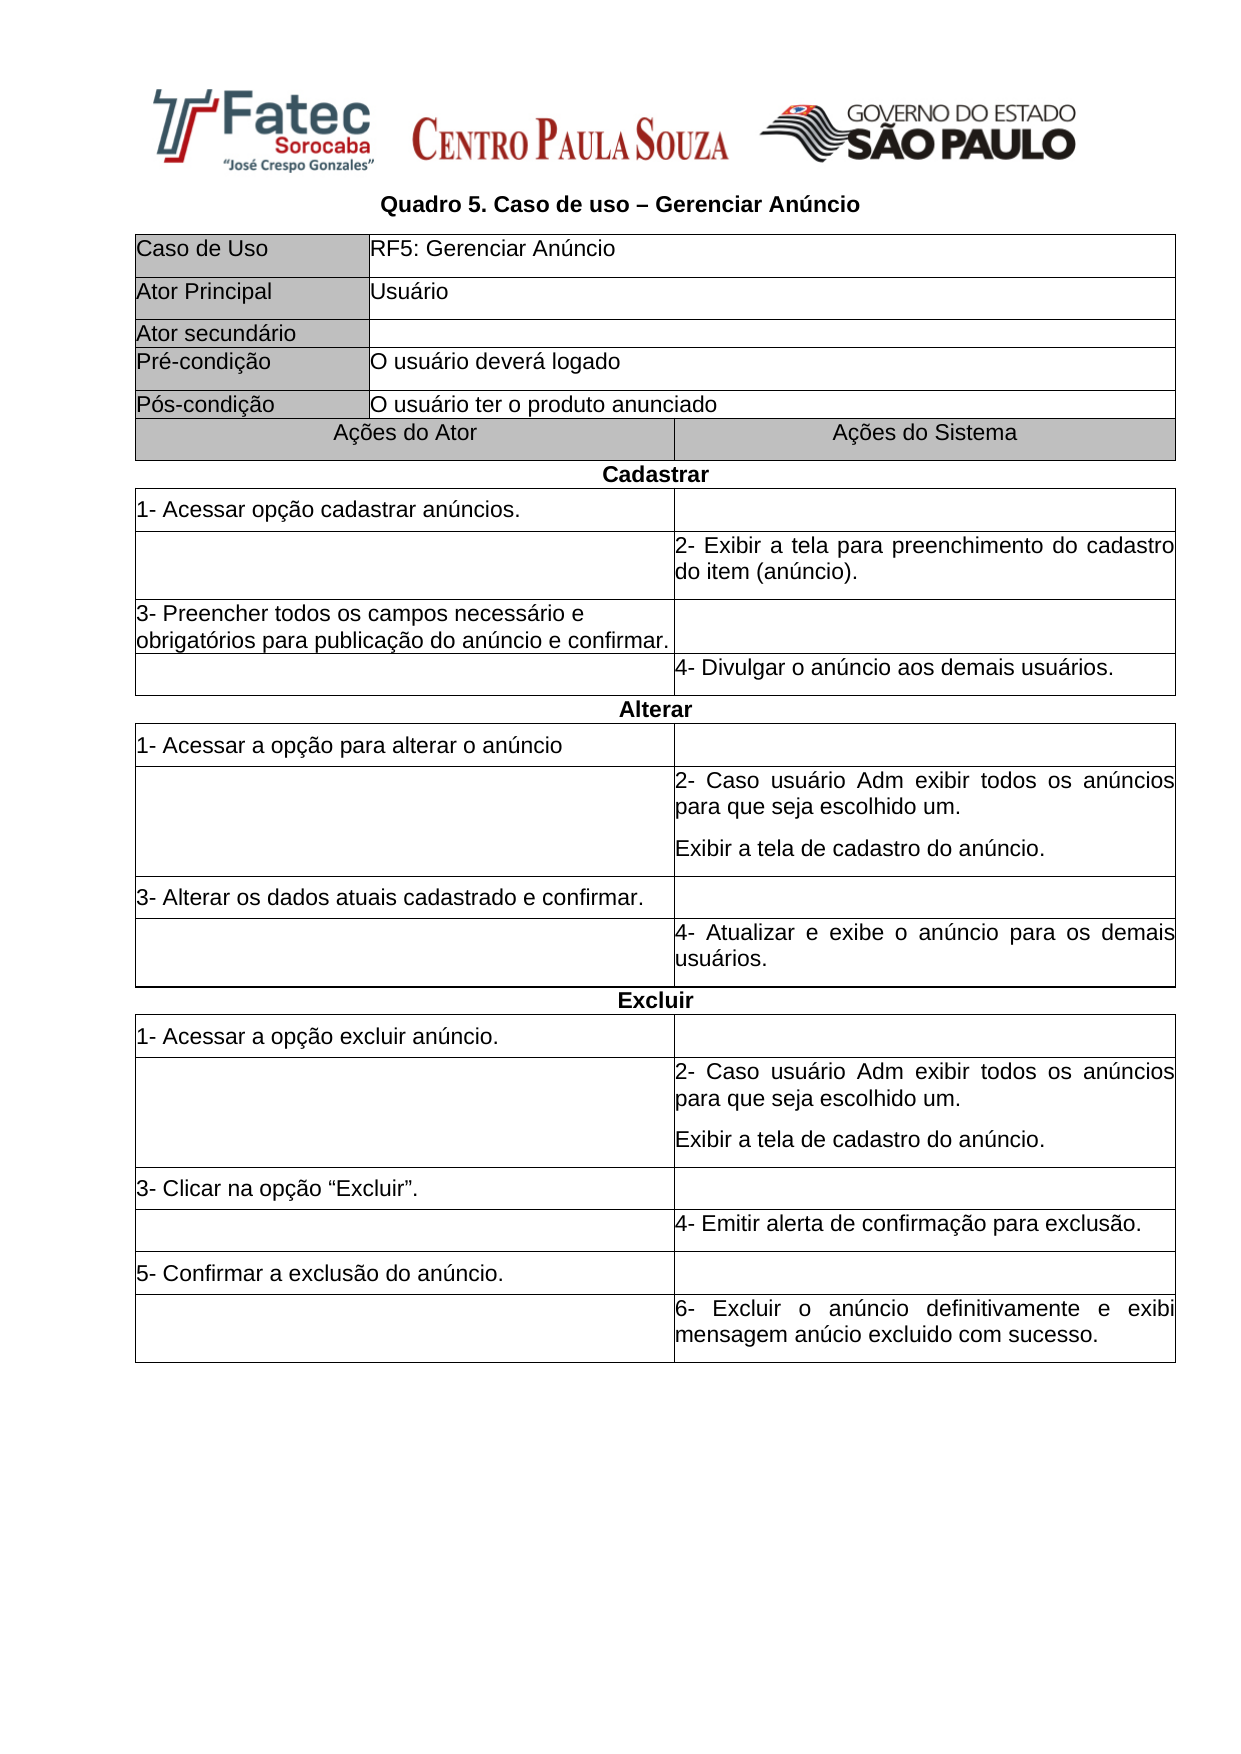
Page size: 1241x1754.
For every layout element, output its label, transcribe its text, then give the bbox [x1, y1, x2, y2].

table_cell Cadastrar [136, 461, 1175, 487]
table_cell 4- Emitir alerta de confirmação para exclusão. [675, 1210, 1175, 1251]
table_cell Ator secundário [136, 320, 369, 347]
table_cell [675, 600, 1175, 653]
table_cell 4- Atualizar e exibe o anúncio para os demais usuários. [675, 919, 1175, 986]
table_cell [136, 767, 674, 876]
table_cell 2- Caso usuário Adm exibir todos os anúncios para que seja escolhido um. Exibir a tela de cadastro do anúncio. [675, 1058, 1175, 1167]
picture [135, 73, 1079, 191]
table_cell 2- Caso usuário Adm exibir todos os anúncios para que seja escolhido um. Exibir a tela de cadastro do anúncio. [675, 767, 1175, 876]
table_cell [136, 654, 674, 695]
table_cell 5- Confirmar a exclusão do anúncio. [136, 1252, 674, 1293]
table_cell Pré-condição [136, 348, 369, 390]
table_header RF5: Gerenciar Anúncio [370, 235, 1175, 277]
table_cell 1- Acessar a opção para alterar o anúncio [136, 724, 674, 766]
table_cell Ações do Ator [136, 419, 674, 460]
table_cell Ações do Sistema [675, 419, 1175, 460]
table_cell O usuário deverá logado [370, 348, 1175, 390]
table_cell [370, 320, 1175, 347]
table_cell 6- Excluir o anúncio definitivamente e exibi mensagem anúcio excluido com sucesso. [675, 1295, 1175, 1362]
table_cell 2- Exibir a tela para preenchimento do cadastro do item (anúncio). [675, 532, 1175, 599]
table_cell [675, 1252, 1175, 1293]
table_cell 3- Preencher todos os campos necessário e obrigatórios para publicação do anúncio e confirmar. [136, 600, 674, 653]
table_cell 1- Acessar opção cadastrar anúncios. [136, 489, 674, 531]
table_cell Pós-condição [136, 391, 369, 418]
table_cell [675, 1015, 1175, 1057]
table_cell [136, 532, 674, 599]
table_cell O usuário ter o produto anunciado [370, 391, 1175, 418]
table_cell [136, 1295, 674, 1362]
table_cell 3- Clicar na opção “Excluir”. [136, 1168, 674, 1209]
table_cell 4- Divulgar o anúncio aos demais usuários. [675, 654, 1175, 695]
table_cell [136, 919, 674, 986]
table_header Caso de Uso [136, 235, 369, 277]
table_cell [675, 724, 1175, 766]
table_cell 3- Alterar os dados atuais cadastrado e confirmar. [136, 877, 674, 918]
table_cell [675, 1168, 1175, 1209]
table_cell [136, 1058, 674, 1167]
table_cell Alterar [136, 696, 1175, 723]
table_cell 1- Acessar a opção excluir anúncio. [136, 1015, 674, 1057]
text Quadro 5. Caso de uso – Gerenciar Anúncio [135, 191, 1105, 217]
table_cell Excluir [136, 988, 1175, 1014]
table_cell Ator Principal [136, 278, 369, 319]
table_cell [675, 489, 1175, 531]
table_cell [675, 877, 1175, 918]
table_cell Usuário [370, 278, 1175, 319]
table_cell [136, 1210, 674, 1251]
